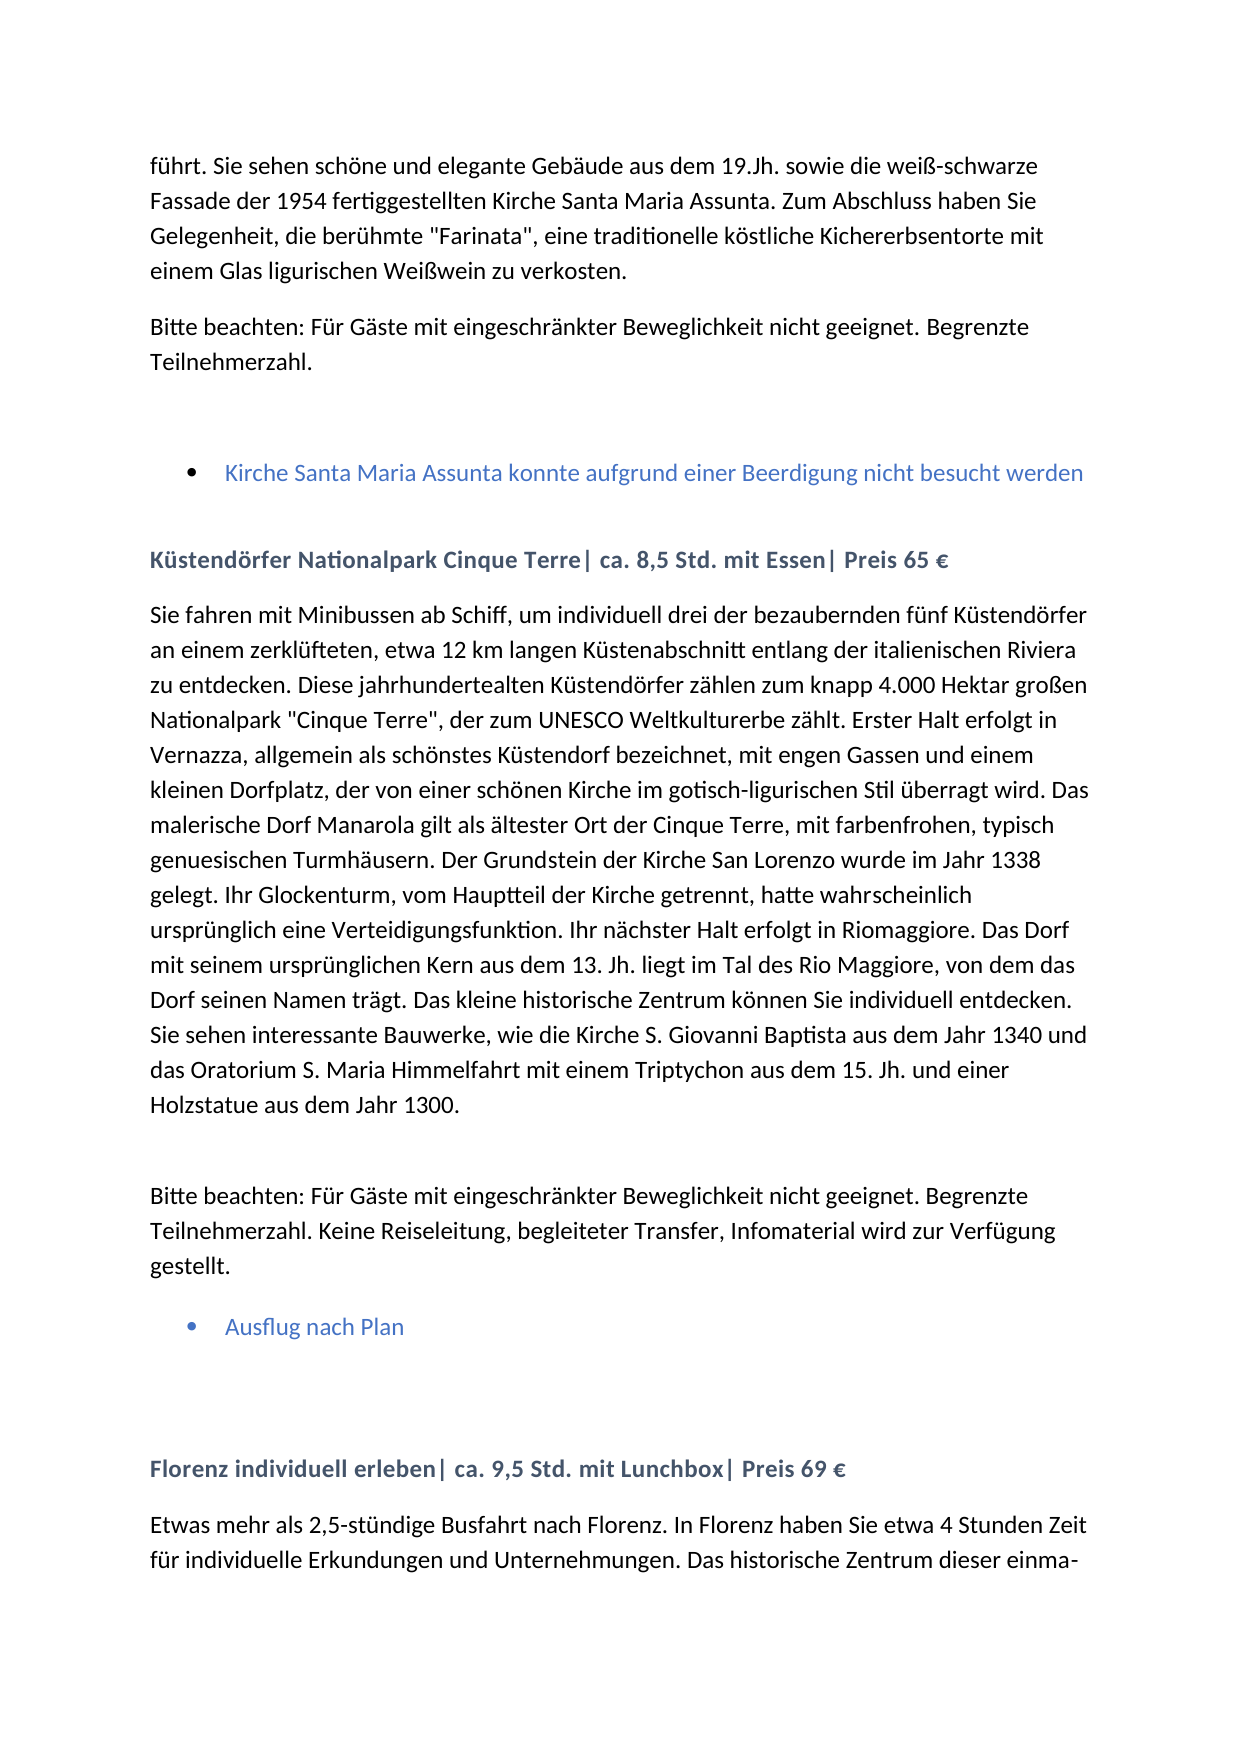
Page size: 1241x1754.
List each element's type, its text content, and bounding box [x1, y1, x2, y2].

text Küstendörfer Nationalpark Cinque Terre| ca. 8,5 Std. mit Essen| Preis 65 € [150, 544, 1090, 574]
text Bitte beachten: Für Gäste mit eingeschränkter Beweglichkeit nicht geeignet. Begrenzte Teilnehmerzahl. [150, 311, 1090, 376]
text Sie fahren mit Minibussen ab Schiff, um individuell drei der bezaubernden fünf Küstendörfer an einem zerklüfteten, etwa 12 km langen Küstenabschnitt entlang der italienischen Riviera zu entdecken. Diese jahrhundertealten Küstendörfer zählen zum knapp 4.000 Hektar großen Nationalpark "Cinque Terre", der zum UNESCO Weltkulturerbe zählt. Erster Halt erfolgt in Vernazza, allgemein als schönstes Küstendorf bezeichnet, mit engen Gassen und einem kleinen Dorfplatz, der von einer schönen Kirche im gotisch-ligurischen Stil überragt wird. Das malerische Dorf Manarola gilt als ältester Ort der Cinque Terre, mit farbenfrohen, typisch genuesischen Turmhäusern. Der Grundstein der Kirche San Lorenzo wurde im Jahr 1338 gelegt. Ihr Glockenturm, vom Hauptteil der Kirche getrennt, hatte wahrscheinlich ursprünglich eine Verteidigungsfunktion. Ihr nächster Halt erfolgt in Riomaggiore. Das Dorf mit seinem ursprünglichen Kern aus dem 13. Jh. liegt im Tal des Rio Maggiore, von dem das Dorf seinen Namen trägt. Das kleine historische Zentrum können Sie individuell entdecken. Sie sehen interessante Bauwerke, wie die Kirche S. Giovanni Baptista aus dem Jahr 1340 und das Oratorium S. Maria Himmelfahrt mit einem Triptychon aus dem 15. Jh. und einer Holzstatue aus dem Jahr 1300. [150, 600, 1090, 1120]
list Ausflug nach Plan [187, 1306, 1090, 1341]
list Kirche Santa Maria Assunta konnte aufgrund einer Beerdigung nicht besucht werden [187, 457, 1090, 488]
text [150, 1509, 1090, 1574]
text Florenz individuell erleben| ca. 9,5 Std. mit Lunchbox| Preis 69 € [150, 1453, 1090, 1483]
text Bitte beachten: Für Gäste mit eingeschränkter Beweglichkeit nicht geeignet. Begrenzte Teilnehmerzahl. Keine Reiseleitung, begleiteter Transfer, Infomaterial wird zur Verfügung gestellt. [150, 1181, 1090, 1281]
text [150, 150, 1090, 286]
